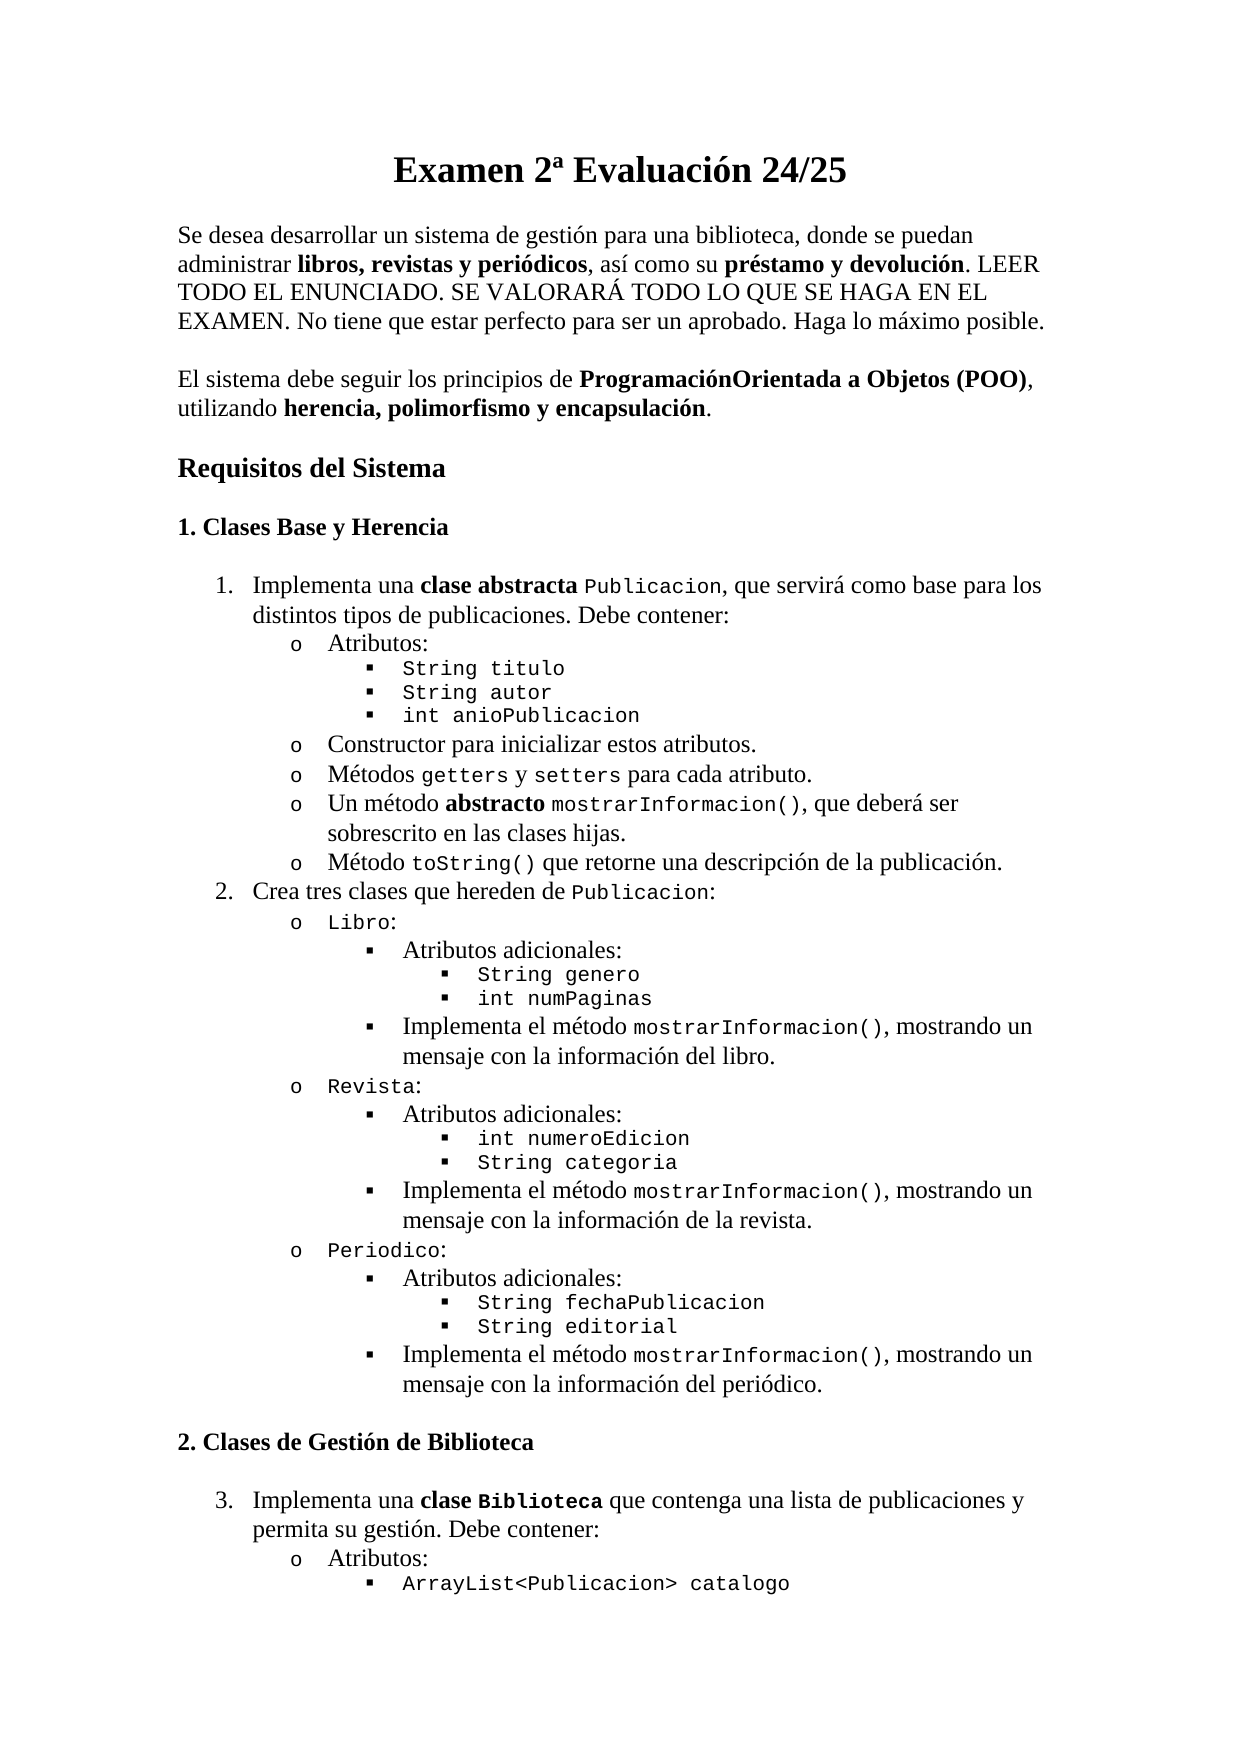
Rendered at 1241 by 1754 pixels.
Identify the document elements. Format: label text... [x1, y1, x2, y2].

list Métodos getters y setters para cada atributo. [290, 759, 1063, 788]
list int anioPublicacion [365, 705, 1063, 729]
list Implementa el método mostrarInformacion(), mostrando un mensaje con la información del libro. [365, 1011, 1063, 1070]
list String editorial [440, 1316, 1063, 1339]
list Un método abstracto mostrarInformacion(), que deberá ser sobrescrito en las clases hijas. [290, 788, 1063, 847]
list Periodico: [290, 1234, 1063, 1263]
list String categoria [440, 1152, 1063, 1175]
list Método toString() que retorne una descripción de la publicación. [290, 847, 1063, 876]
list String titulo [365, 658, 1063, 682]
list int numPaginas [440, 988, 1063, 1011]
text Se desea desarrollar un sistema de gestión para una biblioteca, donde se puedan administrar libros, revistas y periódicos, así como su préstamo y devolución. LEER TODO EL ENUNCIADO. SE VALORARÁ TODO LO QUE SE HAGA EN EL EXAMEN. No tiene que estar perfecto para ser un aprobado. Haga lo máximo posible. [177, 220, 1063, 335]
list String genero [440, 964, 1063, 988]
list Atributos: [290, 1543, 1063, 1573]
list String autor [365, 682, 1063, 705]
text El sistema debe seguir los principios de ProgramaciónOrientada a Objetos (POO), utilizando herencia, polimorfismo y encapsulación. [177, 364, 1063, 422]
list Implementa una clase Biblioteca que contenga una lista de publicaciones y permita su gestión. Debe contener: [215, 1485, 1063, 1543]
text 2. Clases de Gestión de Biblioteca [177, 1427, 1063, 1456]
list Atributos adicionales: [365, 1263, 1063, 1292]
list ArrayList<Publicacion> catalogo [365, 1573, 1063, 1596]
list Libro: [290, 906, 1063, 935]
list Revista: [290, 1070, 1063, 1099]
text Requisitos del Sistema [177, 451, 1063, 483]
subtitle Examen 2ª Evaluación 24/25 [177, 148, 1063, 191]
list int numeroEdicion [440, 1128, 1063, 1152]
list Atributos adicionales: [365, 1099, 1063, 1128]
list String fechaPublicacion [440, 1292, 1063, 1316]
list Crea tres clases que hereden de Publicacion: [215, 876, 1063, 906]
list Implementa una clase abstracta Publicacion, que servirá como base para los distintos tipos de publicaciones. Debe contener: [215, 570, 1063, 628]
list Implementa el método mostrarInformacion(), mostrando un mensaje con la información de la revista. [365, 1175, 1063, 1234]
list Atributos: [290, 628, 1063, 658]
list Implementa el método mostrarInformacion(), mostrando un mensaje con la información del periódico. [365, 1339, 1063, 1398]
text 1. Clases Base y Herencia [177, 512, 1063, 541]
list Constructor para inicializar estos atributos. [290, 729, 1063, 759]
list Atributos adicionales: [365, 935, 1063, 964]
